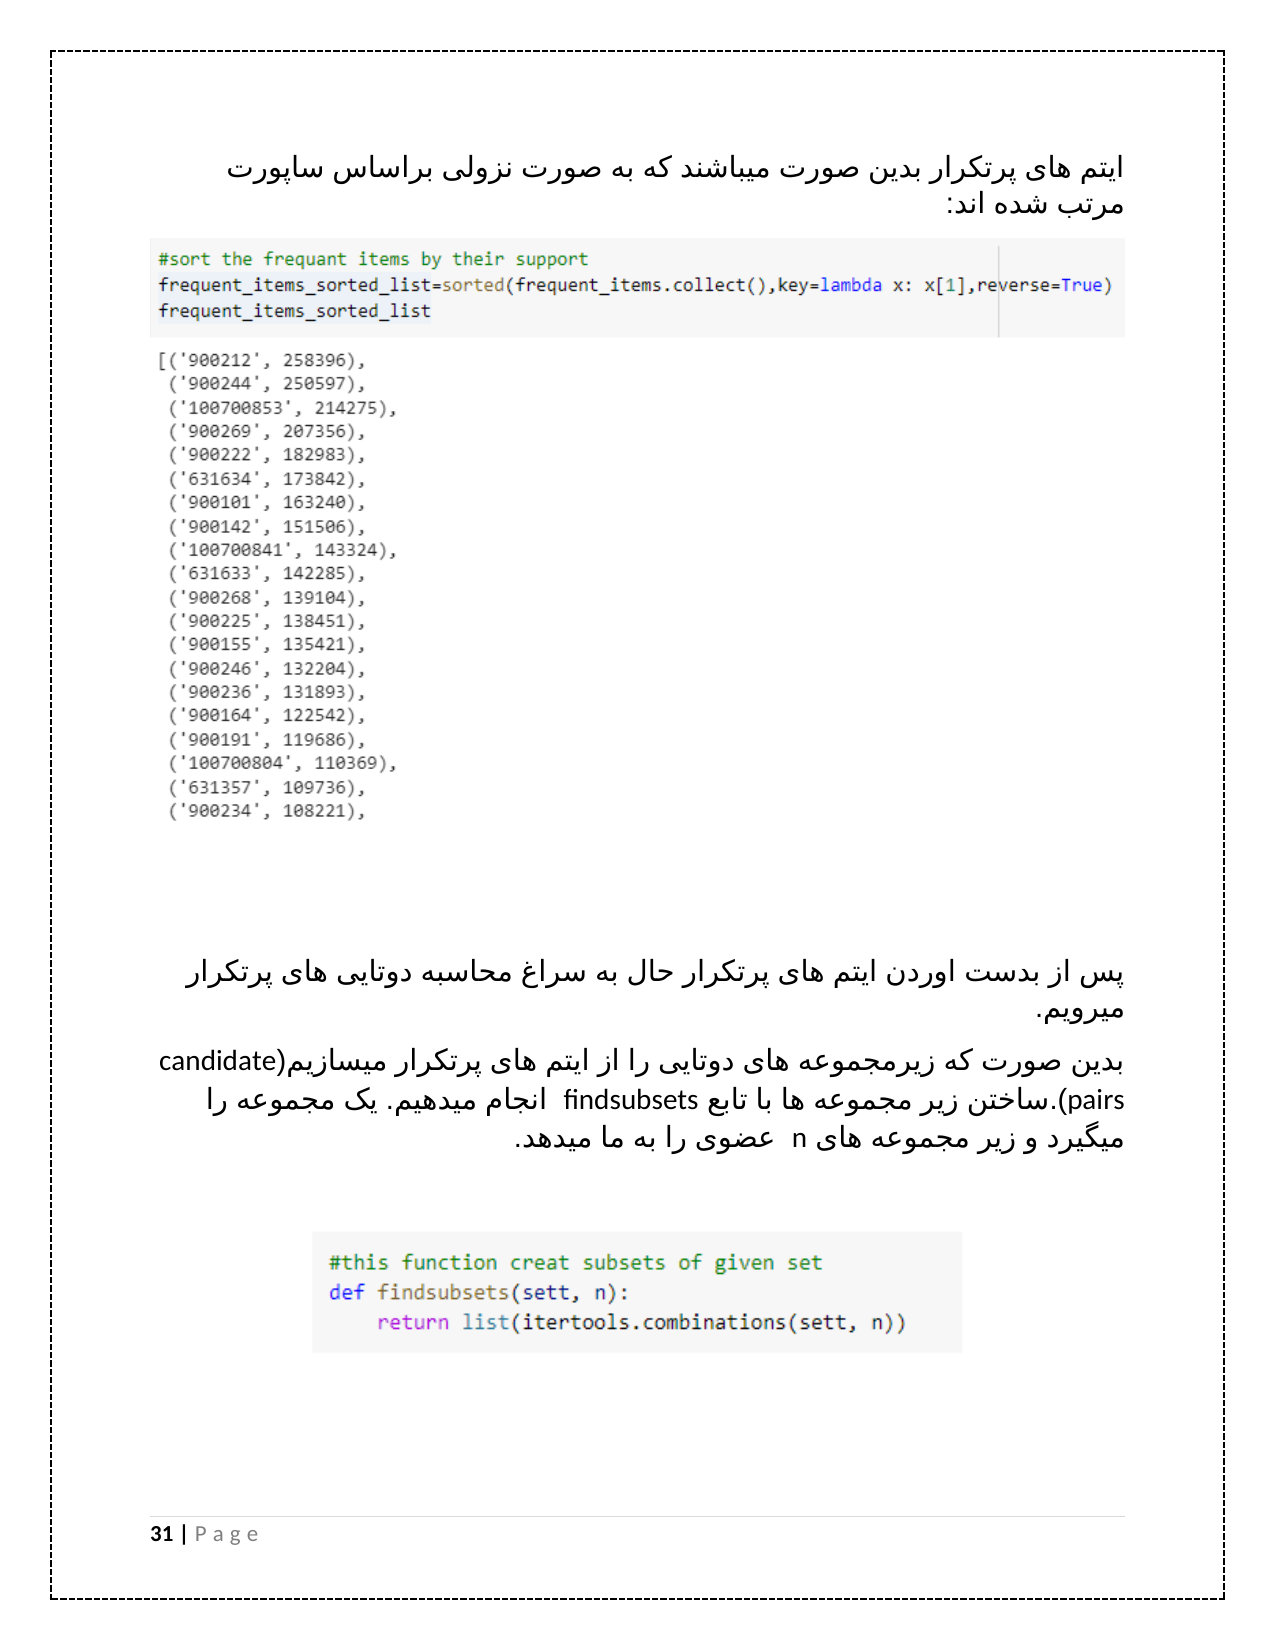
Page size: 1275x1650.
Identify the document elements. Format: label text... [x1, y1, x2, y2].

picture [150, 238, 1125, 825]
text پس از بدست اوردن ایتم های پرتکرار حال به سراغ محاسبه دوتایی های پرتکرار میرویم. [150, 953, 1125, 1023]
text ایتم های پرتکرار بدین صورت میباشند که به صورت نزولی براساس ساپورت مرتب شده اند: [150, 150, 1125, 220]
text بدین صورت که زیرمجموعه های دوتایی را از ایتم های پرتکرار میسازیم(candidate pairs).ساختن زیر مجموعه ها با تابع findsubsets انجام میدهیم. یک مجموعه را میگیرد و زیر مجموعه های n عضوی را به ما میدهد. [150, 1042, 1125, 1155]
picture [312, 1229, 963, 1364]
